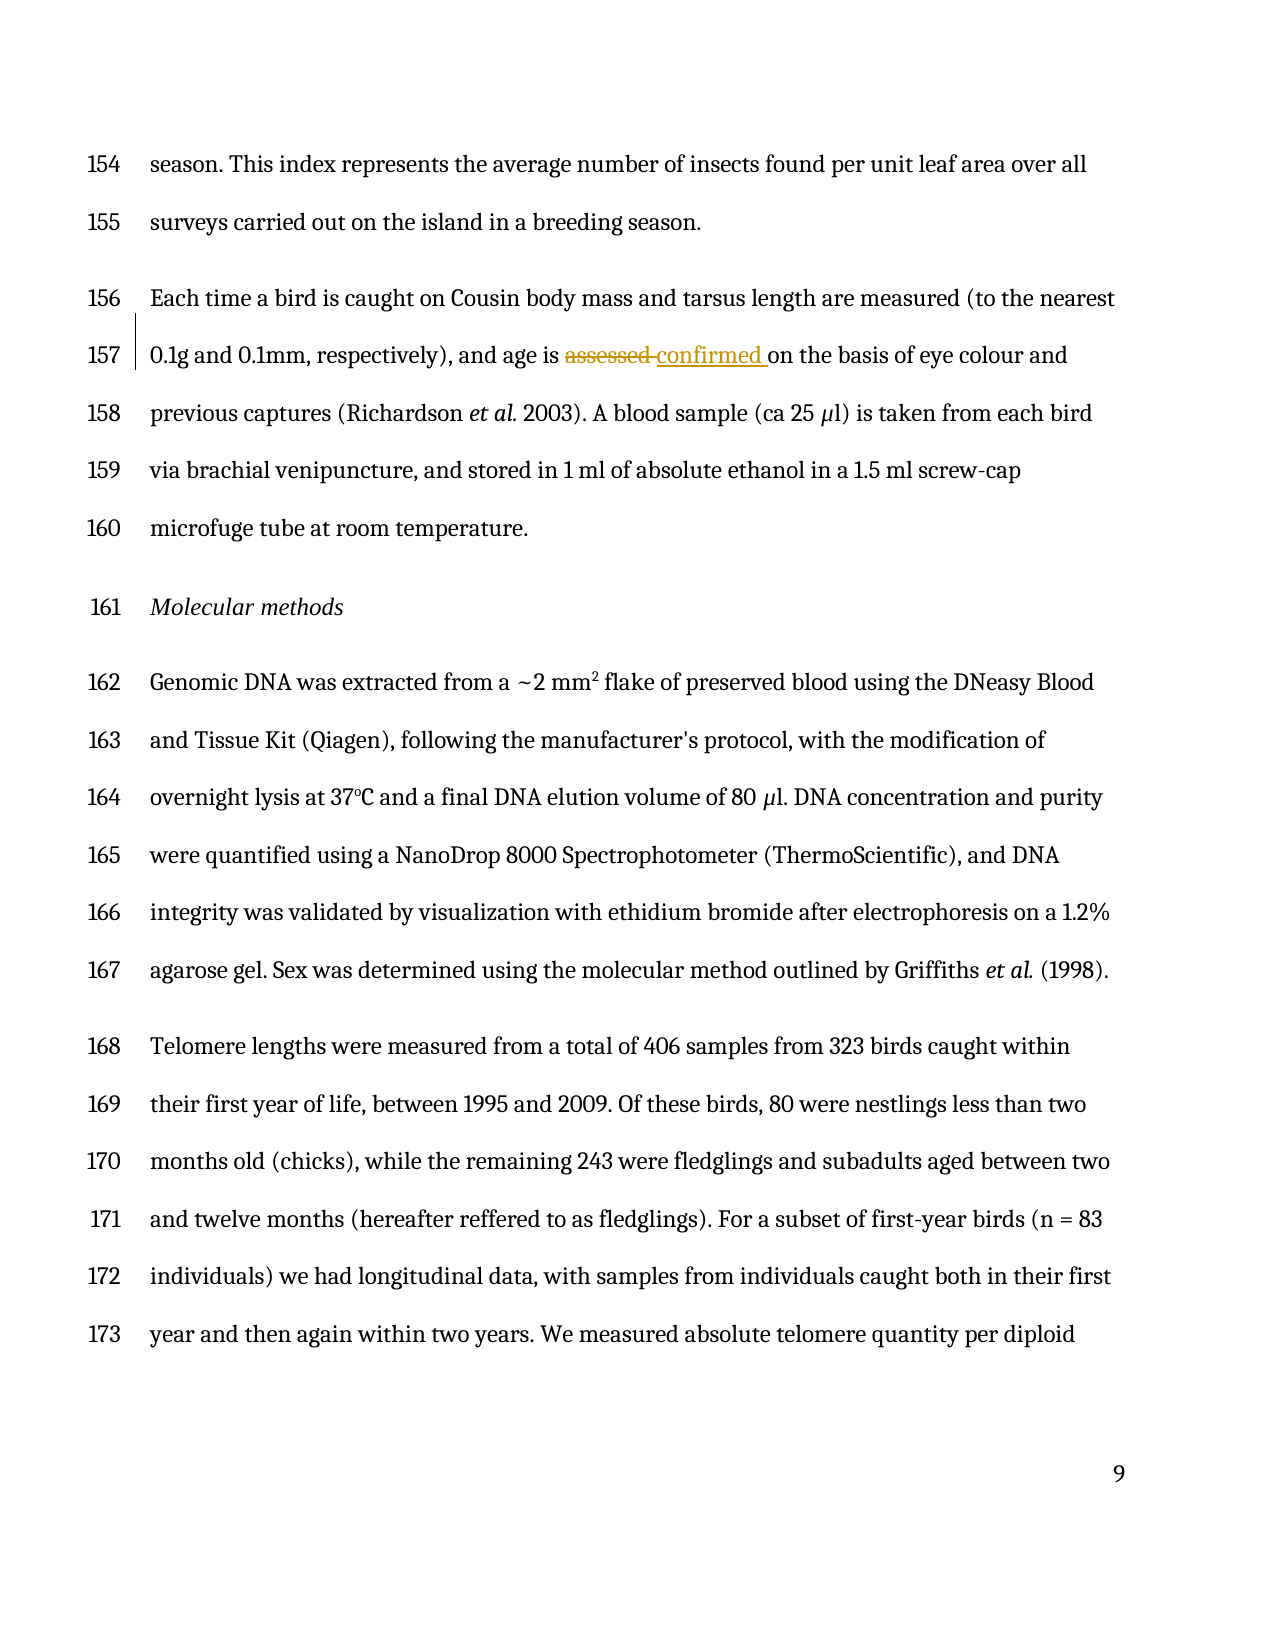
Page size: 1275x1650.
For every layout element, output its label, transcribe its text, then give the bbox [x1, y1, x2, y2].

text Each time a bird is caught on Cousin body mass and tarsus length are measured (to the nearest 0.1g and 0.1mm, respectively), and age is on the basis of eye colour and previous captures (Richardson et al. 2003). A blood sample (ca 25 l) is taken from each bird via brachial venipuncture, and stored in 1 ml of absolute ethanol in a 1.5 ml screw-cap microfuge tube at room temperature. [150, 284, 1125, 542]
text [150, 1032, 1125, 1348]
subtitle Molecular methods [150, 592, 1125, 621]
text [150, 150, 1125, 236]
text Genomic DNA was extracted from a ~2 mm2 flake of preserved blood using the DNeasy Blood and Tissue Kit (Qiagen), following the manufacturer's protocol, with the modification of overnight lysis at 37oC and a final DNA elution volume of 80 l. DNA concentration and purity were quantified using a NanoDrop 8000 Spectrophotometer (ThermoScientific), and DNA integrity was validated by visualization with ethidium bromide after electrophoresis on a 1.2% agarose gel. Sex was determined using the molecular method outlined by Griffiths et al. (1998). [150, 668, 1125, 984]
